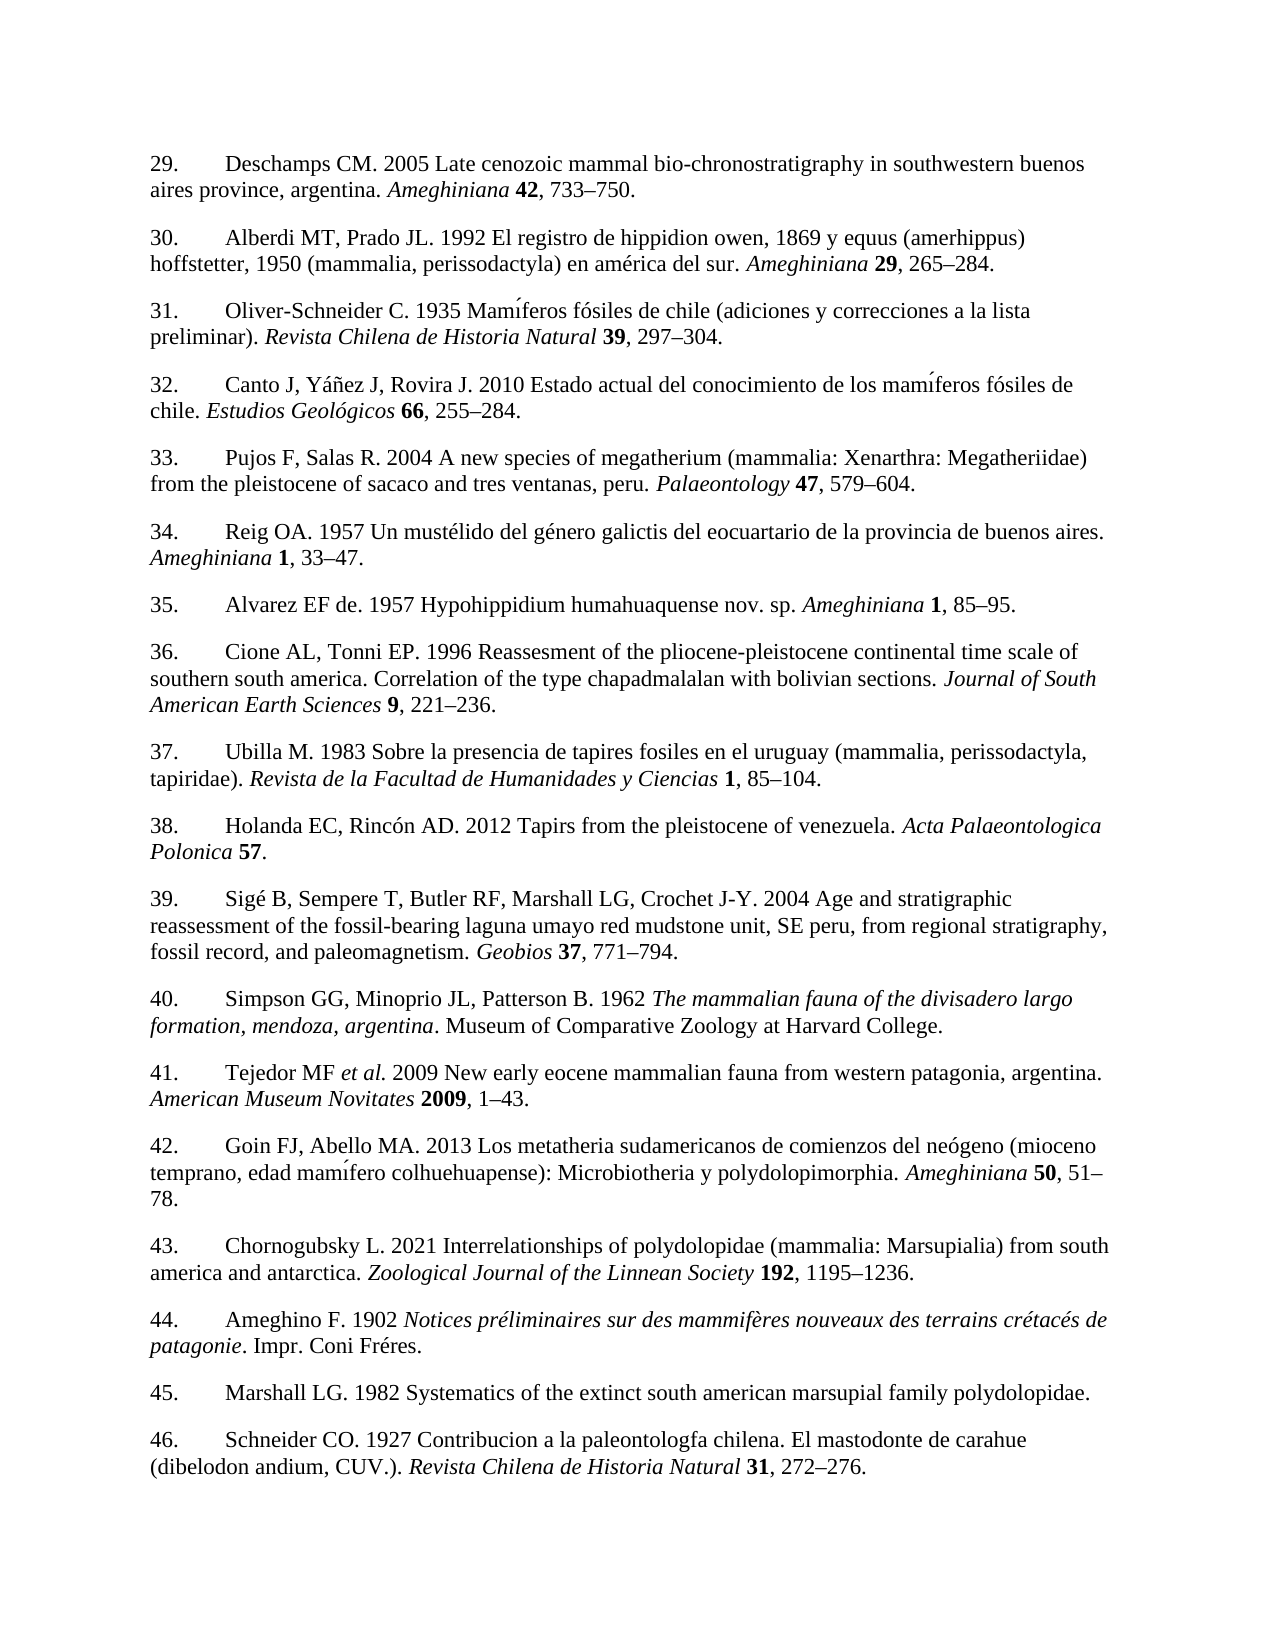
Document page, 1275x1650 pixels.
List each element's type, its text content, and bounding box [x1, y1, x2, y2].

text 31. Oliver-Schneider C. 1935 Mamı́feros fósiles de chile (adiciones y correcciones a la lista preliminar). Revista Chilena de Historia Natural 39, 297–304. [150, 297, 1125, 350]
text 35. Alvarez EF de. 1957 Hypohippidium humahuaquense nov. sp. Ameghiniana 1, 85–95. [150, 591, 1125, 618]
text 40. Simpson GG, Minoprio JL, Patterson B. 1962 The mammalian fauna of the divisadero largo formation, mendoza, argentina. Museum of Comparative Zoology at Harvard College. [150, 985, 1125, 1038]
text 34. Reig OA. 1957 Un mustélido del género galictis del eocuartario de la provincia de buenos aires. Ameghiniana 1, 33–47. [150, 518, 1125, 570]
text 42. Goin FJ, Abello MA. 2013 Los metatheria sudamericanos de comienzos del neógeno (mioceno temprano, edad mamı́fero colhuehuapense): Microbiotheria y polydolopimorphia. Ameghiniana 50, 51–78. [150, 1132, 1125, 1211]
text 39. Sigé B, Sempere T, Butler RF, Marshall LG, Crochet J-Y. 2004 Age and stratigraphic reassessment of the fossil-bearing laguna umayo red mudstone unit, SE peru, from regional stratigraphy, fossil record, and paleomagnetism. Geobios 37, 771–794. [150, 885, 1125, 964]
text 36. Cione AL, Tonni EP. 1996 Reassesment of the pliocene-pleistocene continental time scale of southern south america. Correlation of the type chapadmalalan with bolivian sections. Journal of South American Earth Sciences 9, 221–236. [150, 638, 1125, 717]
text 37. Ubilla M. 1983 Sobre la presencia de tapires fosiles en el uruguay (mammalia, perissodactyla, tapiridae). Revista de la Facultad de Humanidades y Ciencias 1, 85–104. [150, 738, 1125, 791]
text 33. Pujos F, Salas R. 2004 A new species of megatherium (mammalia: Xenarthra: Megatheriidae) from the pleistocene of sacaco and tres ventanas, peru. Palaeontology 47, 579–604. [150, 444, 1125, 497]
text 41. Tejedor MF et al. 2009 New early eocene mammalian fauna from western patagonia, argentina. American Museum Novitates 2009, 1–43. [150, 1059, 1125, 1112]
text 43. Chornogubsky L. 2021 Interrelationships of polydolopidae (mammalia: Marsupialia) from south america and antarctica. Zoological Journal of the Linnean Society 192, 1195–1236. [150, 1232, 1125, 1285]
text 38. Holanda EC, Rincón AD. 2012 Tapirs from the pleistocene of venezuela. Acta Palaeontologica Polonica 57. [150, 812, 1125, 864]
text 30. Alberdi MT, Prado JL. 1992 El registro de hippidion owen, 1869 y equus (amerhippus) hoffstetter, 1950 (mammalia, perissodactyla) en américa del sur. Ameghiniana 29, 265–284. [150, 223, 1125, 276]
text 44. Ameghino F. 1902 Notices préliminaires sur des mammifères nouveaux des terrains crétacés de patagonie. Impr. Coni Fréres. [150, 1306, 1125, 1358]
text 46. Schneider CO. 1927 Contribucion a la paleontologfa chilena. El mastodonte de carahue (dibelodon andium, CUV.). Revista Chilena de Historia Natural 31, 272–276. [150, 1427, 1125, 1479]
text 32. Canto J, Yáñez J, Rovira J. 2010 Estado actual del conocimiento de los mamı́feros fósiles de chile. Estudios Geológicos 66, 255–284. [150, 371, 1125, 423]
text 45. Marshall LG. 1982 Systematics of the extinct south american marsupial family polydolopidae. [150, 1379, 1125, 1406]
text 29. Deschamps CM. 2005 Late cenozoic mammal bio-chronostratigraphy in southwestern buenos aires province, argentina. Ameghiniana 42, 733–750. [150, 150, 1125, 203]
